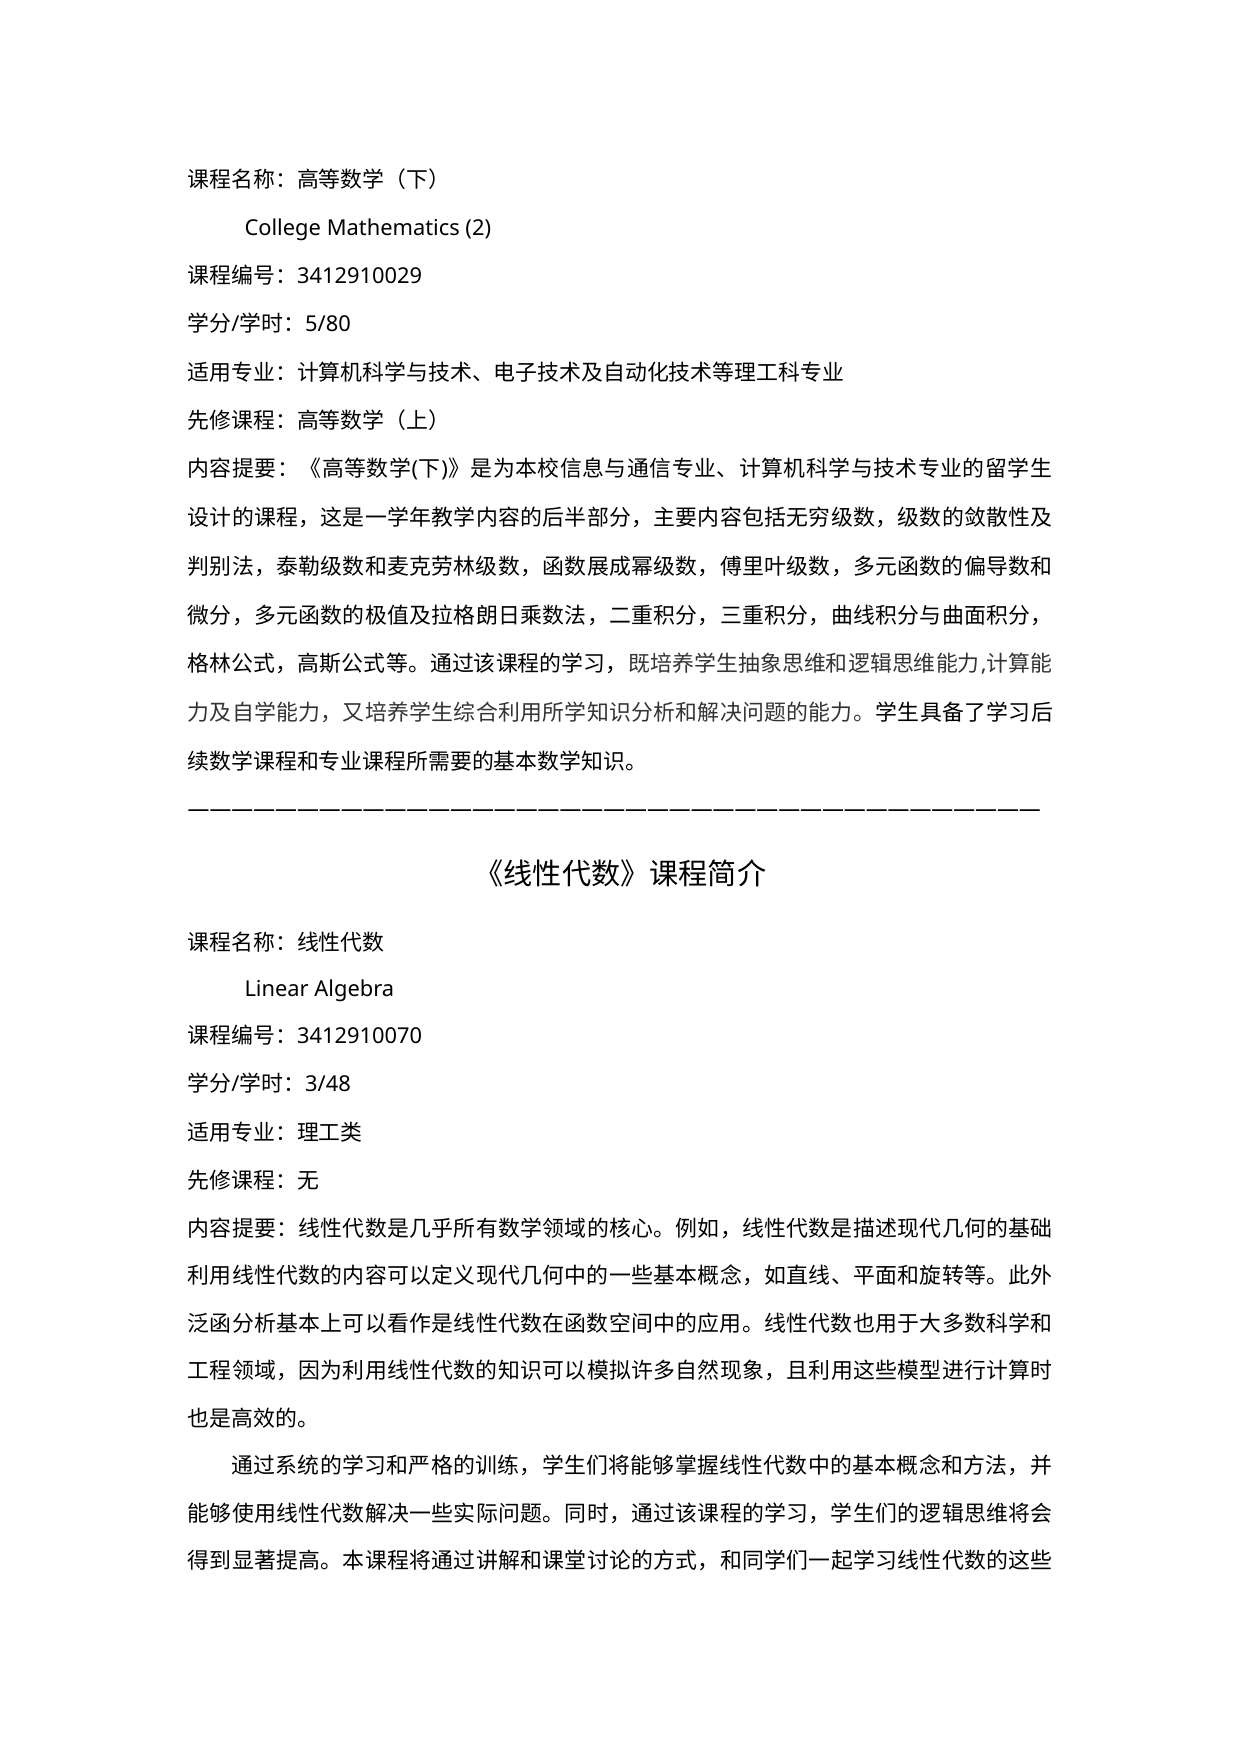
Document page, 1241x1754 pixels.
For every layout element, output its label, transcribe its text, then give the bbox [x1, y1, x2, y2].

text 适用专业：理工类 [187, 1114, 1053, 1147]
text 先修课程：高等数学（上） [187, 403, 1053, 435]
text 内容提要：线性代数是几乎所有数学领域的核心。例如，线性代数是描述现代几何的基础，利用线性代数的内容可以定义现代几何中的一些基本概念，如直线、平面和旋转等。此外，泛函分析基本上可以看作是线性代数在函数空间中的应用。线性代数也用于大多数科学和工程领域，因为利用线性代数的知识可以模拟许多自然现象，且利用这些模型进行计算时，也是高效的。 [187, 1211, 1053, 1433]
text 学分/学时：3/48 [187, 1066, 1053, 1098]
subtitle 《线性代数》课程简介 [187, 839, 1053, 904]
text 适用专业：计算机科学与技术、电子技术及自动化技术等理工科专业 [187, 354, 1053, 387]
text ——————————————————————————————————————— [187, 792, 1053, 824]
text 课程名称：高等数学（下） [187, 162, 1053, 194]
text 课程名称：线性代数 [187, 925, 1053, 957]
text College Mathematics (2) [187, 210, 1053, 243]
text 内容提要：《高等数学(下)》是为本校信息与通信专业、计算机科学与技术专业的留学生设计的课程，这是一学年教学内容的后半部分，主要内容包括无穷级数，级数的敛散性及判别法，泰勒级数和麦克劳林级数，函数展成幂级数，傅里叶级数，多元函数的偏导数和微分，多元函数的极值及拉格朗日乘数法，二重积分，三重积分，曲线积分与曲面积分，格林公式，高斯公式等。通过该课程的学习，既培养学生抽象思维和逻辑思维能力,计算能力及自学能力，又培养学生综合利用所学知识分析和解决问题的能力。学生具备了学习后续数学课程和专业课程所需要的基本数学知识。 [187, 451, 1053, 776]
text Linear Algebra [187, 973, 1053, 1003]
text 先修课程：无 [187, 1163, 1053, 1195]
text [187, 1448, 1053, 1575]
text 课程编号：3412910070 [187, 1018, 1053, 1050]
text 学分/学时：5/80 [187, 306, 1053, 338]
text 课程编号：3412910029 [187, 258, 1053, 290]
